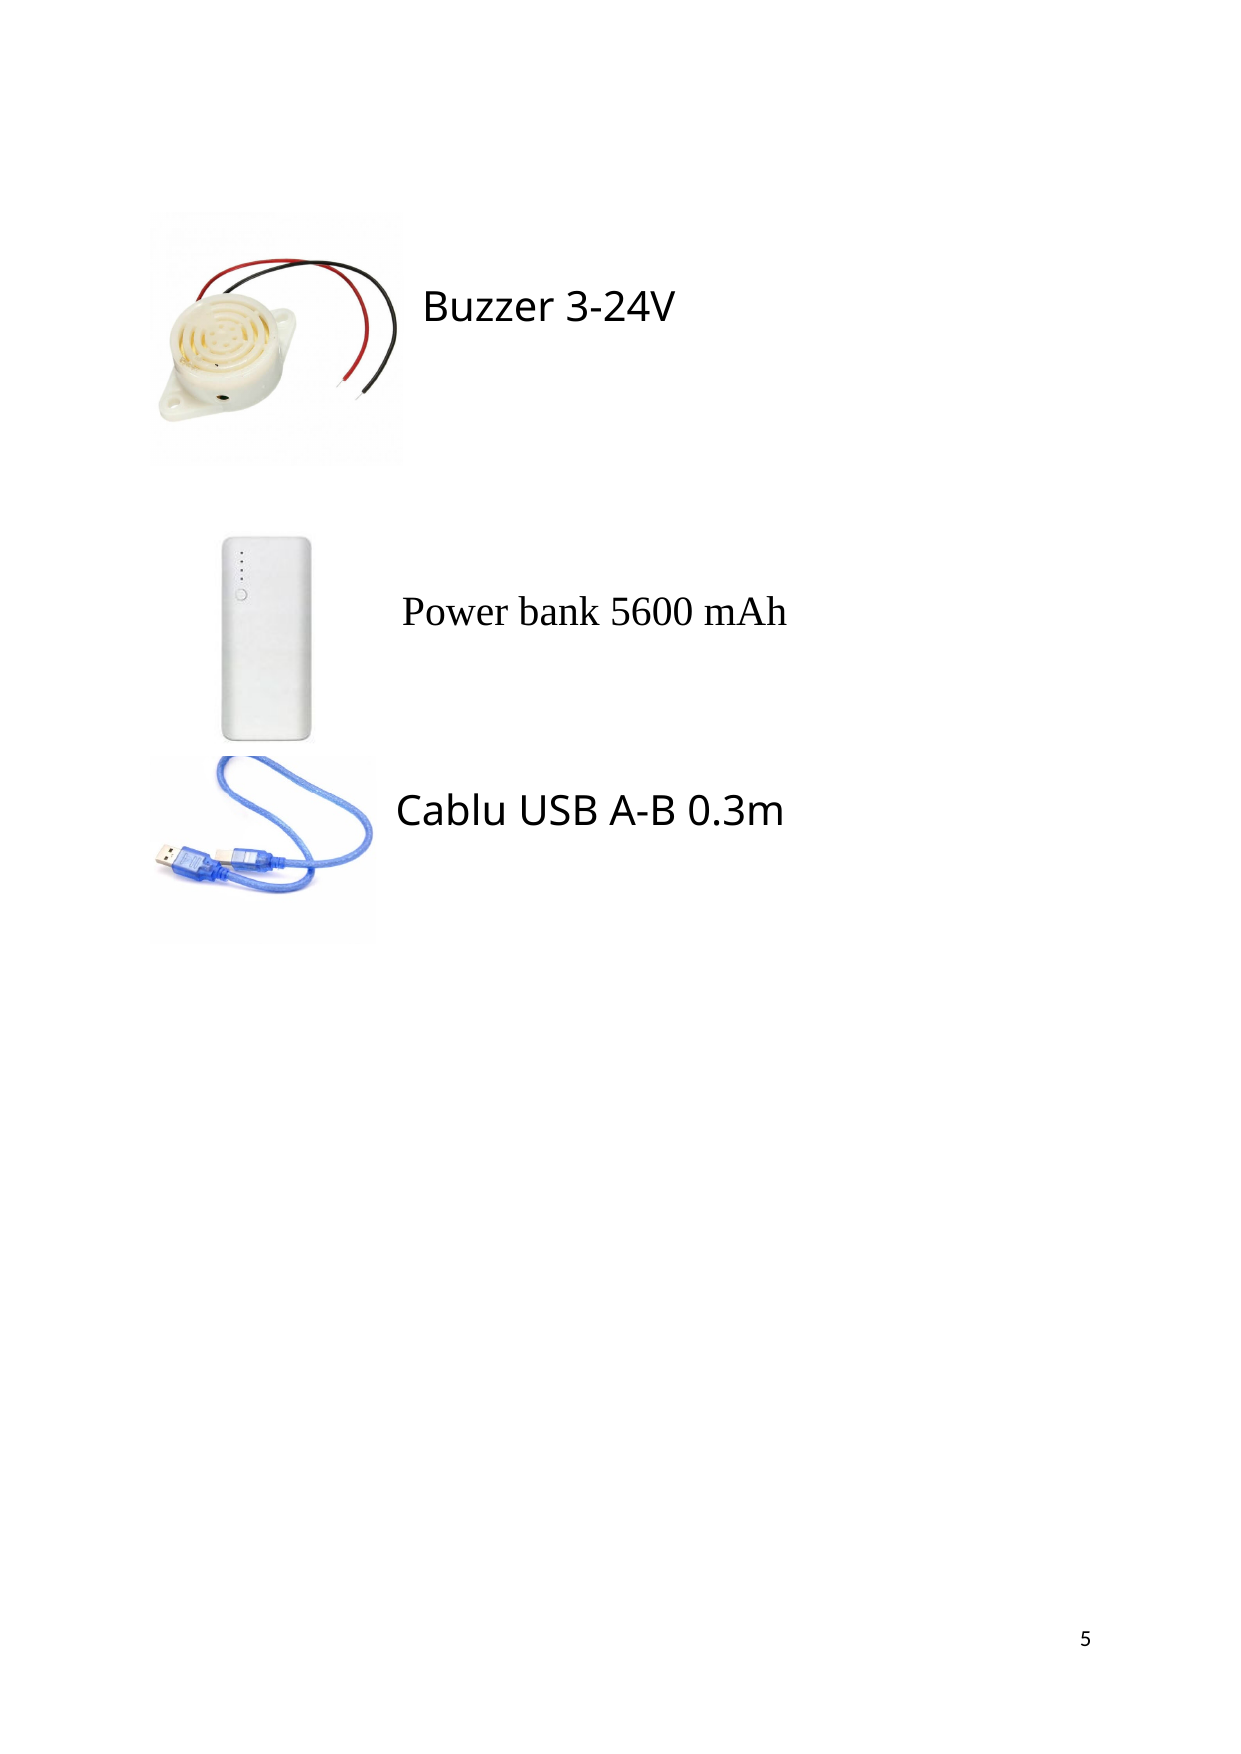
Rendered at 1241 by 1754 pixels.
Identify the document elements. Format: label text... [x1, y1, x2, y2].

picture [150, 212, 404, 466]
text Power bank 5600 mAh [383, 586, 1090, 634]
subtitle Cablu USB A-B 0.3m [377, 781, 1090, 838]
subtitle Buzzer 3-24V [404, 276, 1090, 333]
picture [150, 522, 383, 944]
